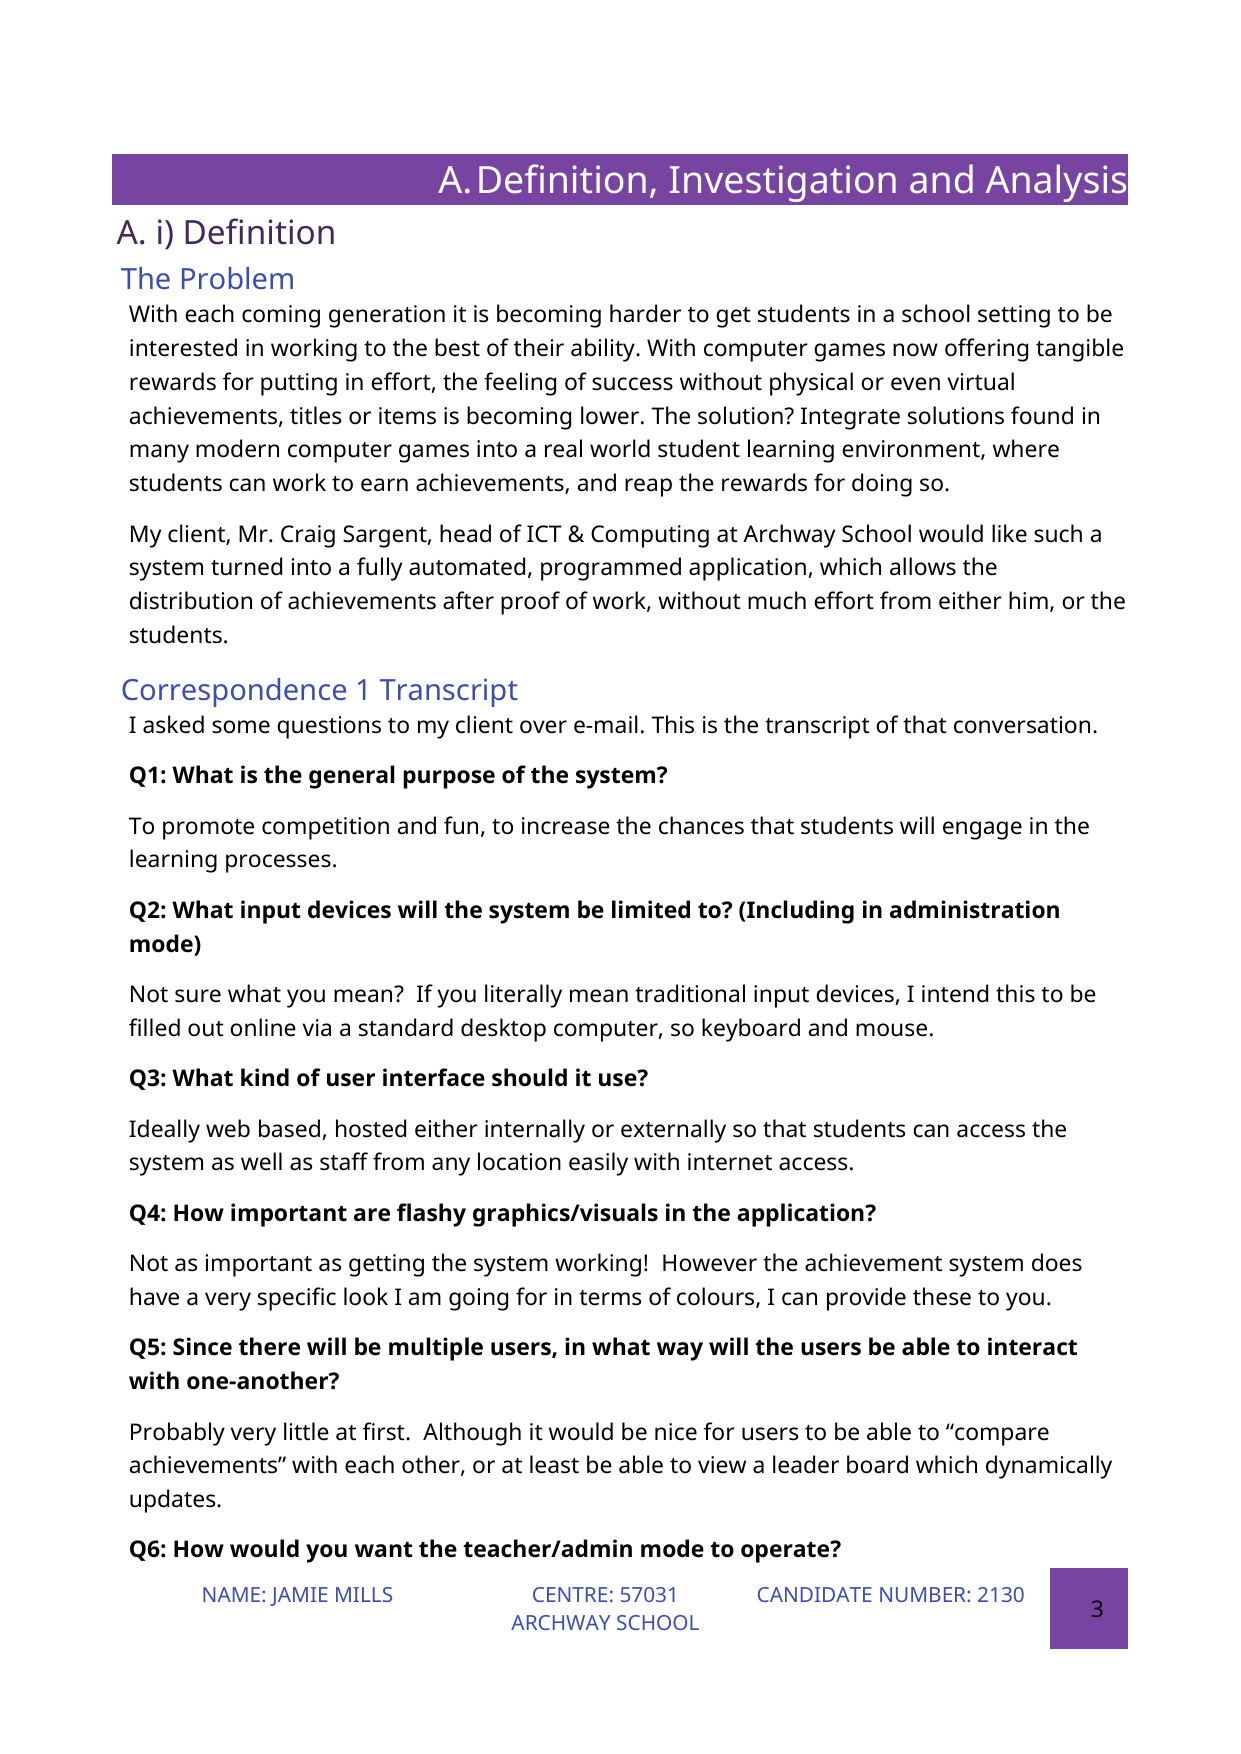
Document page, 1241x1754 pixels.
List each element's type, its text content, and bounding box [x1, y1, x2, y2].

text Not sure what you mean? If you literally mean traditional input devices, I intend this to be filled out online via a standard desktop computer, so keyboard and mouse. [129, 978, 1128, 1043]
text I asked some questions to my client over e-mail. This is the transcript of that conversation. [129, 709, 1128, 740]
text Q2: What input devices will the system be limited to? (Including in administration mode) [129, 894, 1128, 959]
text To promote competition and fun, to increase the chances that students will engage in the learning processes. [129, 810, 1128, 875]
text Q4: How important are flashy graphics/visuals in the application? [129, 1197, 1128, 1228]
text Q5: Since there will be multiple users, in what way will the users be able to interact with one-another? [129, 1331, 1128, 1396]
text Ideally web based, hosted either internally or externally so that students can access the system as well as staff from any location easily with internet access. [129, 1113, 1128, 1178]
subtitle Correspondence 1 Transcript [112, 669, 1128, 709]
text My client, Mr. Craig Sargent, head of ICT & Computing at Archway School would like such a system turned into a fully automated, programmed application, which allows the distribution of achievements after proof of work, without much effort from either him, or the students. [129, 517, 1128, 650]
subtitle Definition, Investigation and Analysis [112, 154, 1128, 205]
text Q6: How would you want the teacher/admin mode to operate? [129, 1533, 1128, 1565]
subtitle The Problem [121, 259, 1128, 298]
text Probably very little at first. Although it would be nice for users to be able to “compare achievements” with each other, or at least be able to view a leader board which dynamically updates. [129, 1416, 1128, 1514]
subtitle A. i) Definition [116, 209, 1128, 254]
text Not as important as getting the system working! However the achievement system does have a very specific look I am going for in terms of colours, I can provide these to you. [129, 1247, 1128, 1312]
text Q1: What is the general purpose of the system? [129, 759, 1128, 791]
text Q3: What kind of user interface should it use? [129, 1062, 1128, 1093]
text With each coming generation it is becoming harder to get students in a school setting to be interested in working to the best of their ability. With computer games now offering tangible rewards for putting in effort, the feeling of success without physical or even virtual achievements, titles or items is becoming lower. The solution? Integrate solutions found in many modern computer games into a real world student learning environment, where students can work to earn achievements, and reap the rewards for doing so. [129, 298, 1128, 498]
